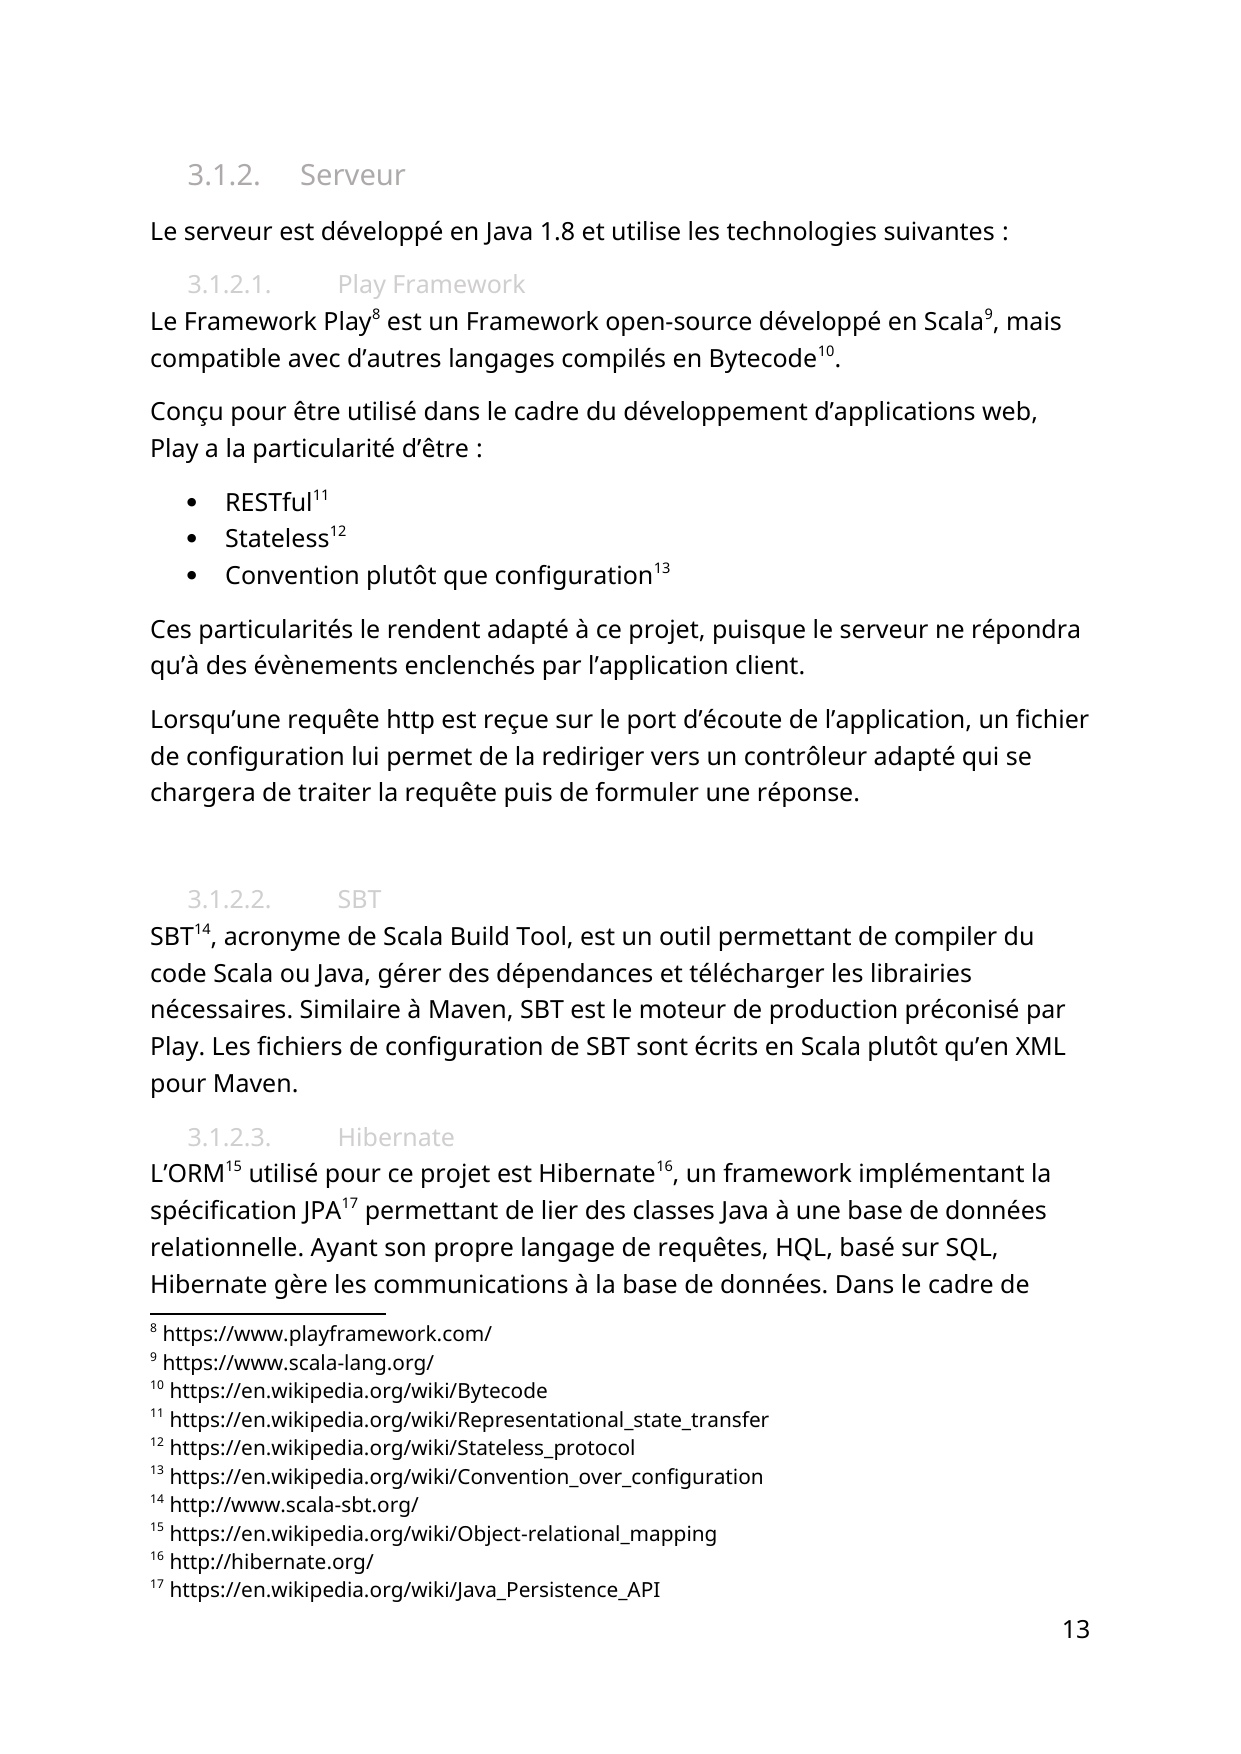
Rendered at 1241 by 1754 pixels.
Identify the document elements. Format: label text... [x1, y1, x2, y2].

text Le Framework Play est un Framework open-source développé en Scala, mais compatible avec d’autres langages compilés en Bytecode. [150, 304, 1090, 375]
text Lorsqu’une requête http est reçue sur le port d’écoute de l’application, un fichier de configuration lui permet de la rediriger vers un contrôleur adapté qui se chargera de traiter la requête puis de formuler une réponse. [150, 701, 1090, 809]
subtitle Hibernate [187, 1119, 1090, 1153]
list RESTful [187, 484, 1090, 518]
subtitle Serveur [187, 154, 1090, 194]
text Le serveur est développé en Java 1.8 et utilise les technologies suivantes : [150, 214, 1090, 248]
text Conçu pour être utilisé dans le cadre du développement d’applications web, Play a la particularité d’être : [150, 394, 1090, 465]
subtitle SBT [187, 882, 1090, 916]
text SBT, acronyme de Scala Build Tool, est un outil permettant de compiler du code Scala ou Java, gérer des dépendances et télécharger les librairies nécessaires. Similaire à Maven, SBT est le moteur de production préconisé par Play. Les fichiers de configuration de SBT sont écrits en Scala plutôt qu’en XML pour Maven. [150, 919, 1090, 1100]
list Stateless [187, 521, 1090, 555]
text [150, 1156, 1090, 1300]
text Ces particularités le rendent adapté à ce projet, puisque le serveur ne répondra qu’à des évènements enclenchés par l’application client. [150, 611, 1090, 682]
list Convention plutôt que configuration [187, 558, 1090, 592]
subtitle Play Framework [187, 267, 1090, 301]
